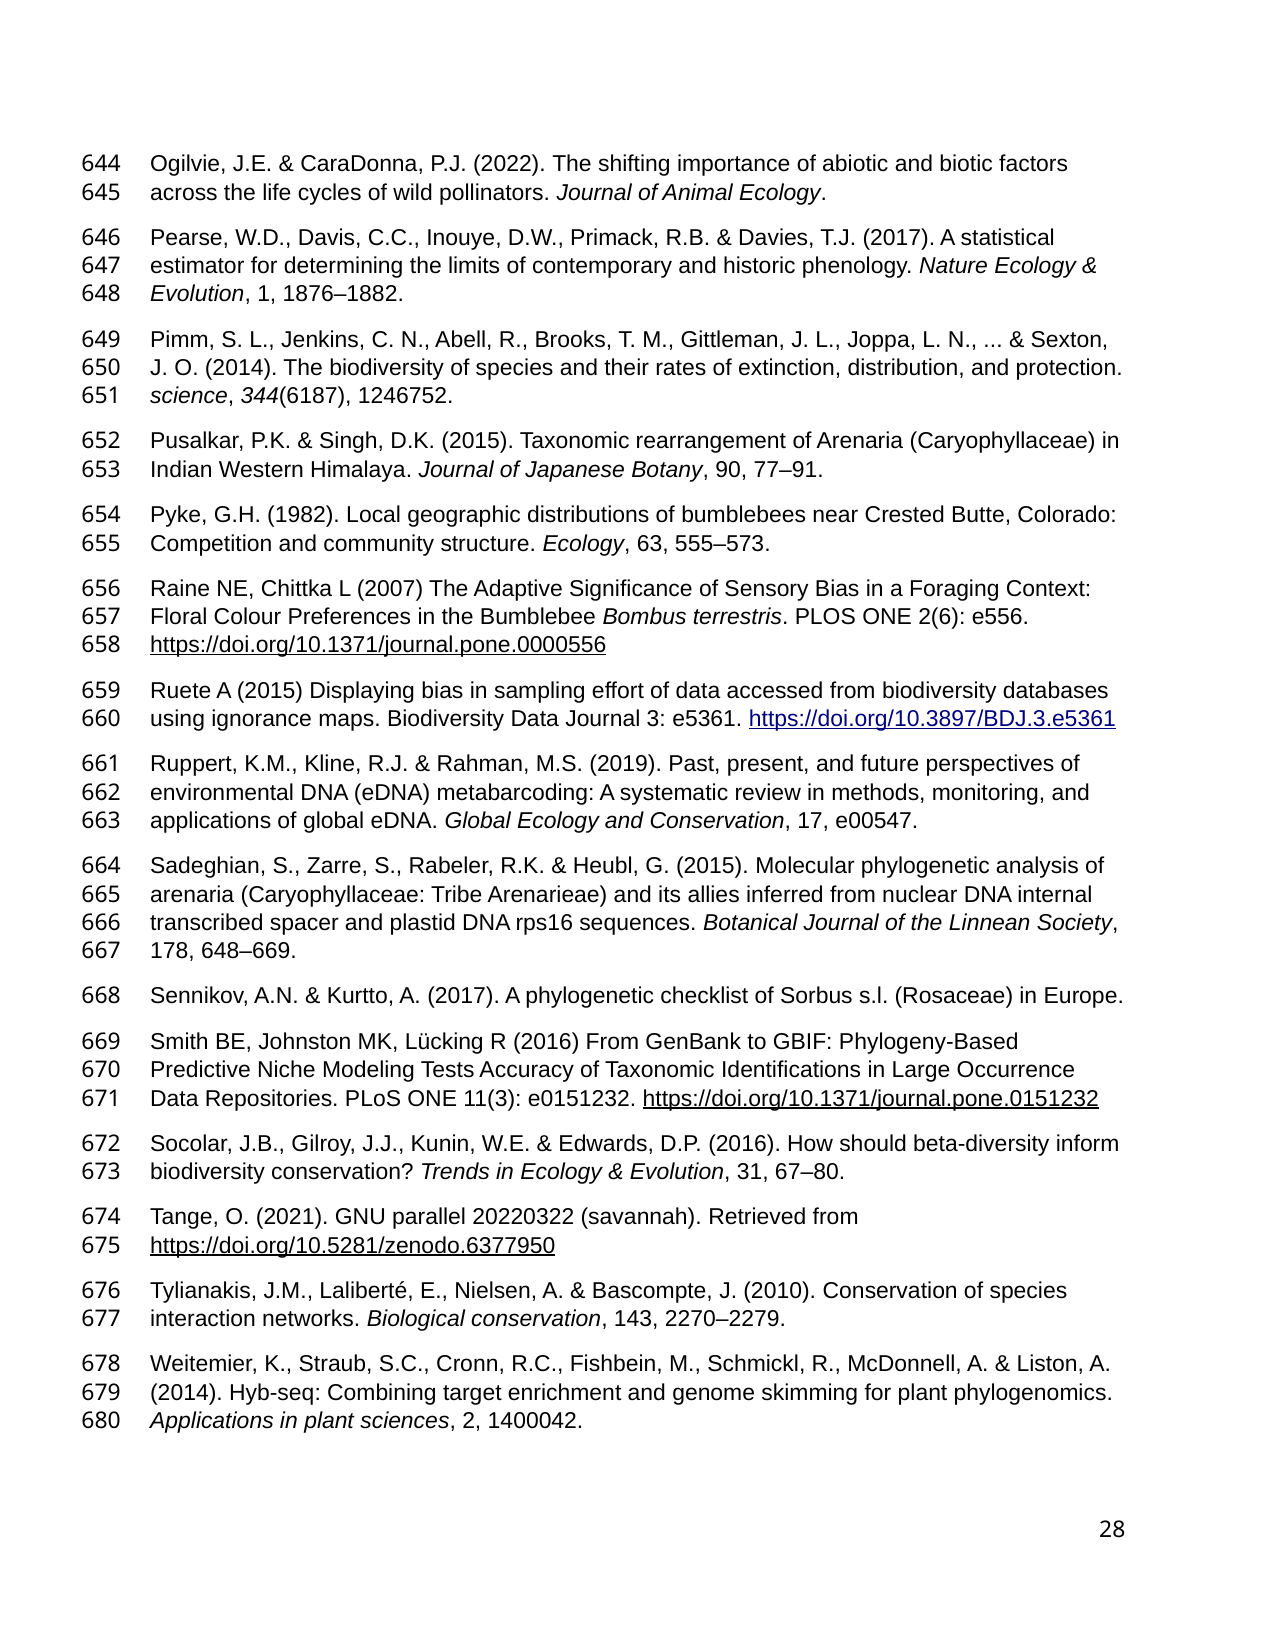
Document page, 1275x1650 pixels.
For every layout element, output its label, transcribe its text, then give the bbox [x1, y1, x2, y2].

text Pusalkar, P.K. & Singh, D.K. (2015). Taxonomic rearrangement of Arenaria (Caryophyllaceae) in Indian Western Himalaya. Journal of Japanese Botany, 90, 77–91. [150, 427, 1125, 482]
text Pearse, W.D., Davis, C.C., Inouye, D.W., Primack, R.B. & Davies, T.J. (2017). A statistical estimator for determining the limits of contemporary and historic phenology. Nature Ecology & Evolution, 1, 1876–1882. [150, 223, 1125, 307]
text Socolar, J.B., Gilroy, J.J., Kunin, W.E. & Edwards, D.P. (2016). How should beta-diversity inform biodiversity conservation? Trends in Ecology & Evolution, 31, 67–80. [150, 1129, 1125, 1184]
text Smith BE, Johnston MK, Lücking R (2016) From GenBank to GBIF: Phylogeny-Based Predictive Niche Modeling Tests Accuracy of Taxonomic Identifications in Large Occurrence Data Repositories. PLoS ONE 11(3): e0151232. https://doi.org/10.1371/journal.pone.0151232 [150, 1028, 1125, 1111]
text Tange, O. (2021). GNU parallel 20220322 (savannah). Retrieved from https://doi.org/10.5281/zenodo.6377950 [150, 1203, 1125, 1258]
text Sadeghian, S., Zarre, S., Rabeler, R.K. & Heubl, G. (2015). Molecular phylogenetic analysis of arenaria (Caryophyllaceae: Tribe Arenarieae) and its allies inferred from nuclear DNA internal transcribed spacer and plastid DNA rps16 sequences. Botanical Journal of the Linnean Society, 178, 648–669. [150, 852, 1125, 964]
text Raine NE, Chittka L (2007) The Adaptive Significance of Sensory Bias in a Foraging Context: Floral Colour Preferences in the Bumblebee Bombus terrestris. PLOS ONE 2(6): e556. https://doi.org/10.1371/journal.pone.0000556 [150, 574, 1125, 658]
text Weitemier, K., Straub, S.C., Cronn, R.C., Fishbein, M., Schmickl, R., McDonnell, A. & Liston, A. (2014). Hyb-seq: Combining target enrichment and genome skimming for plant phylogenomics. Applications in plant sciences, 2, 1400042. [150, 1350, 1125, 1433]
text Sennikov, A.N. & Kurtto, A. (2017). A phylogenetic checklist of Sorbus s.l. (Rosaceae) in Europe. [150, 982, 1125, 1009]
text Pyke, G.H. (1982). Local geographic distributions of bumblebees near Crested Butte, Colorado: Competition and community structure. Ecology, 63, 555–573. [150, 501, 1125, 556]
text Tylianakis, J.M., Laliberté, E., Nielsen, A. & Bascompte, J. (2010). Conservation of species interaction networks. Biological conservation, 143, 2270–2279. [150, 1277, 1125, 1331]
text Ruete A (2015) Displaying bias in sampling effort of data accessed from biodiversity databases using ignorance maps. Biodiversity Data Journal 3: e5361. https://doi.org/10.3897/BDJ.3.e5361 [150, 677, 1125, 731]
text Pimm, S. L., Jenkins, C. N., Abell, R., Brooks, T. M., Gittleman, J. L., Joppa, L. N., ... & Sexton, J. O. (2014). The biodiversity of species and their rates of extinction, distribution, and protection. science, 344(6187), 1246752. [150, 326, 1125, 409]
text Ogilvie, J.E. & CaraDonna, P.J. (2022). The shifting importance of abiotic and biotic factors across the life cycles of wild pollinators. Journal of Animal Ecology. [150, 150, 1125, 205]
text Ruppert, K.M., Kline, R.J. & Rahman, M.S. (2019). Past, present, and future perspectives of environmental DNA (eDNA) metabarcoding: A systematic review in methods, monitoring, and applications of global eDNA. Global Ecology and Conservation, 17, e00547. [150, 750, 1125, 833]
